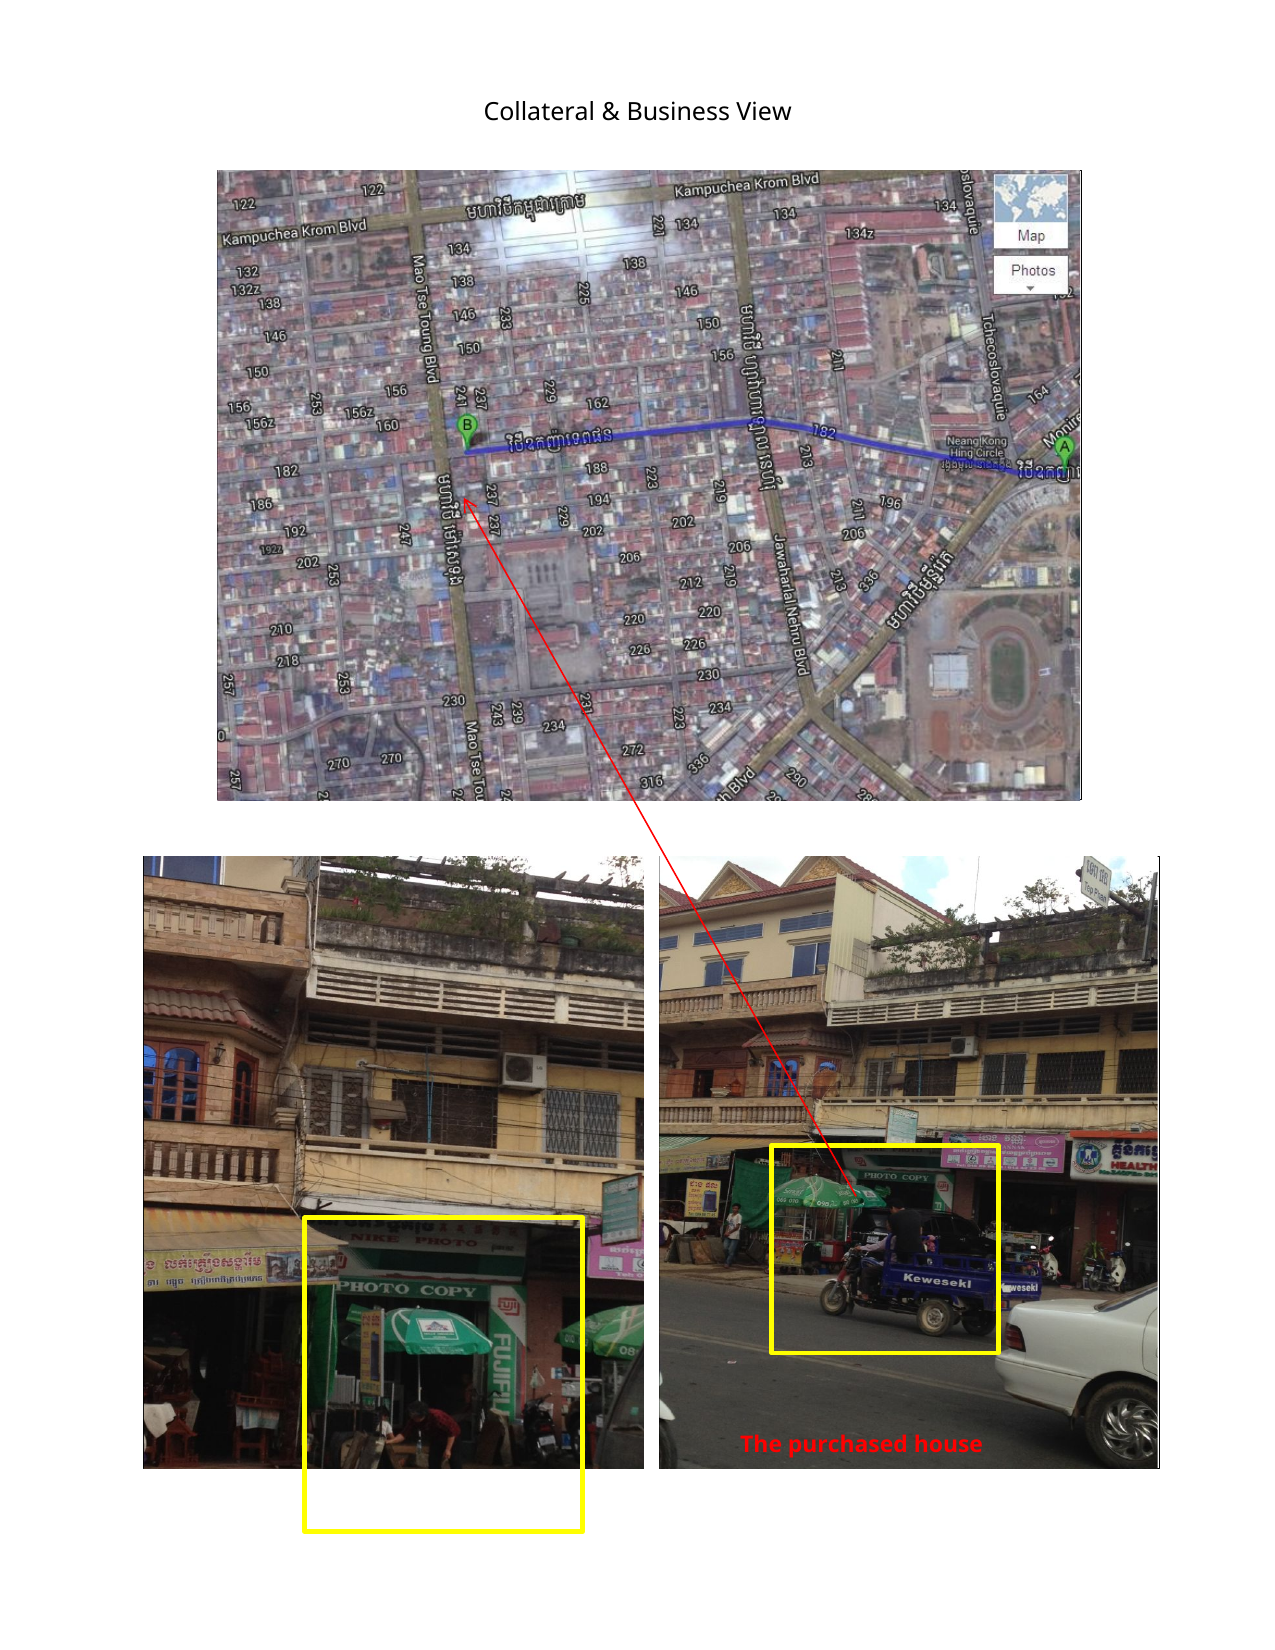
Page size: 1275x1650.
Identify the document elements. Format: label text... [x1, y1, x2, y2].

text Collateral & Business View [122, 94, 1153, 128]
picture [659, 856, 1158, 1469]
picture [143, 856, 644, 1469]
picture [307, 1220, 580, 1469]
picture [217, 170, 1081, 801]
picture [774, 1148, 996, 1351]
